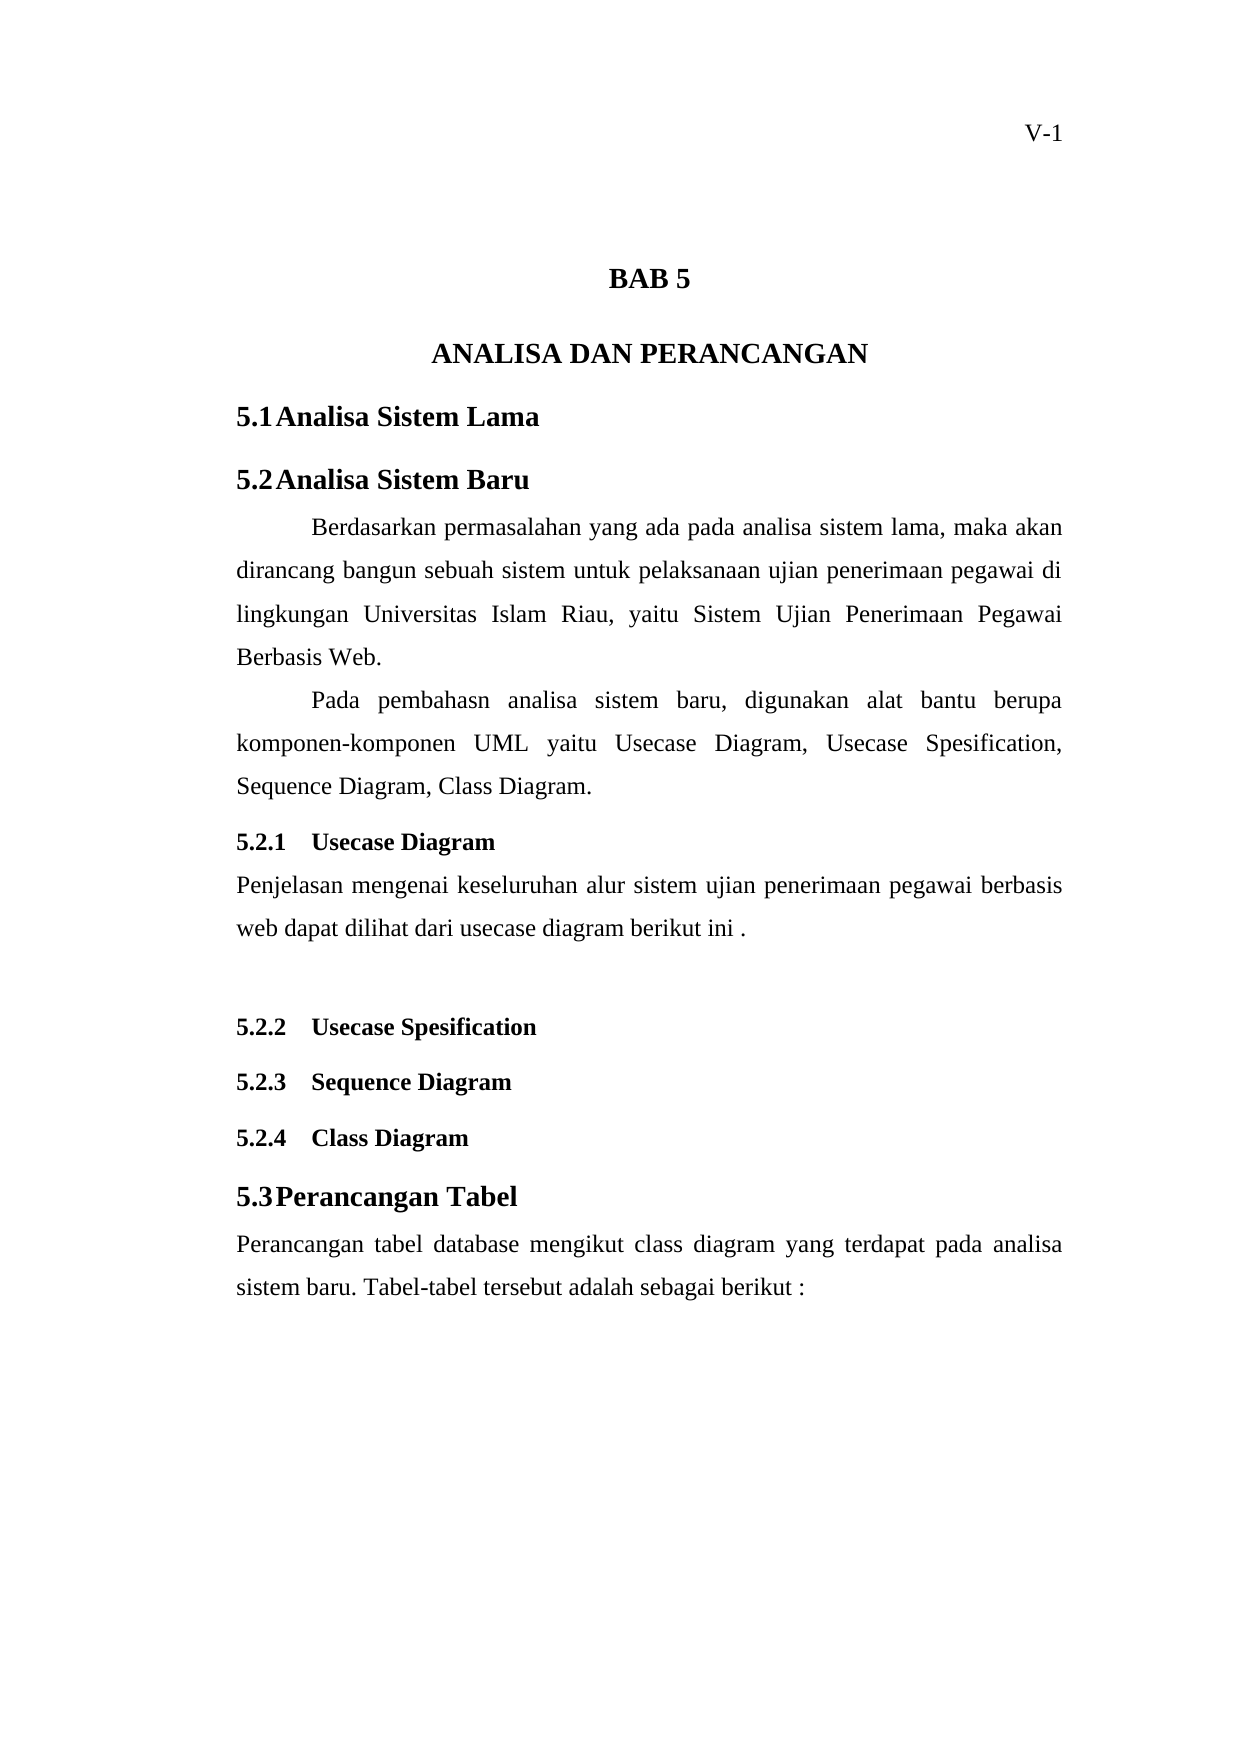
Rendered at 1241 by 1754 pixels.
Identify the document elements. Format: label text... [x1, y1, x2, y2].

subtitle Analisa Sistem Lama [236, 399, 1063, 433]
text Penjelasan mengenai keseluruhan alur sistem ujian penerimaan pegawai berbasis web dapat dilihat dari usecase diagram berikut ini . [236, 870, 1063, 942]
text Pada pembahasn analisa sistem baru, digunakan alat bantu berupa komponen-komponen UML yaitu Usecase Diagram, Usecase Spesification, Sequence Diagram, Class Diagram. [236, 685, 1063, 800]
subtitle Usecase Spesification [236, 1012, 1063, 1041]
text Perancangan tabel database mengikut class diagram yang terdapat pada analisa sistem baru. Tabel-tabel tersebut adalah sebagai berikut : [236, 1229, 1063, 1301]
subtitle Class Diagram [236, 1123, 1063, 1152]
subtitle Sequence Diagram [236, 1067, 1063, 1096]
subtitle Analisa Sistem Baru [236, 462, 1063, 496]
subtitle Usecase Diagram [236, 827, 1063, 856]
subtitle BAB 5 [236, 261, 1063, 295]
subtitle Perancangan Tabel [236, 1179, 1063, 1212]
subtitle ANALISA DAN PERANCANGAN [236, 337, 1063, 370]
text Berdasarkan permasalahan yang ada pada analisa sistem lama, maka akan dirancang bangun sebuah sistem untuk pelaksanaan ujian penerimaan pegawai di lingkungan Universitas Islam Riau, yaitu Sistem Ujian Penerimaan Pegawai Berbasis Web. [236, 512, 1063, 671]
